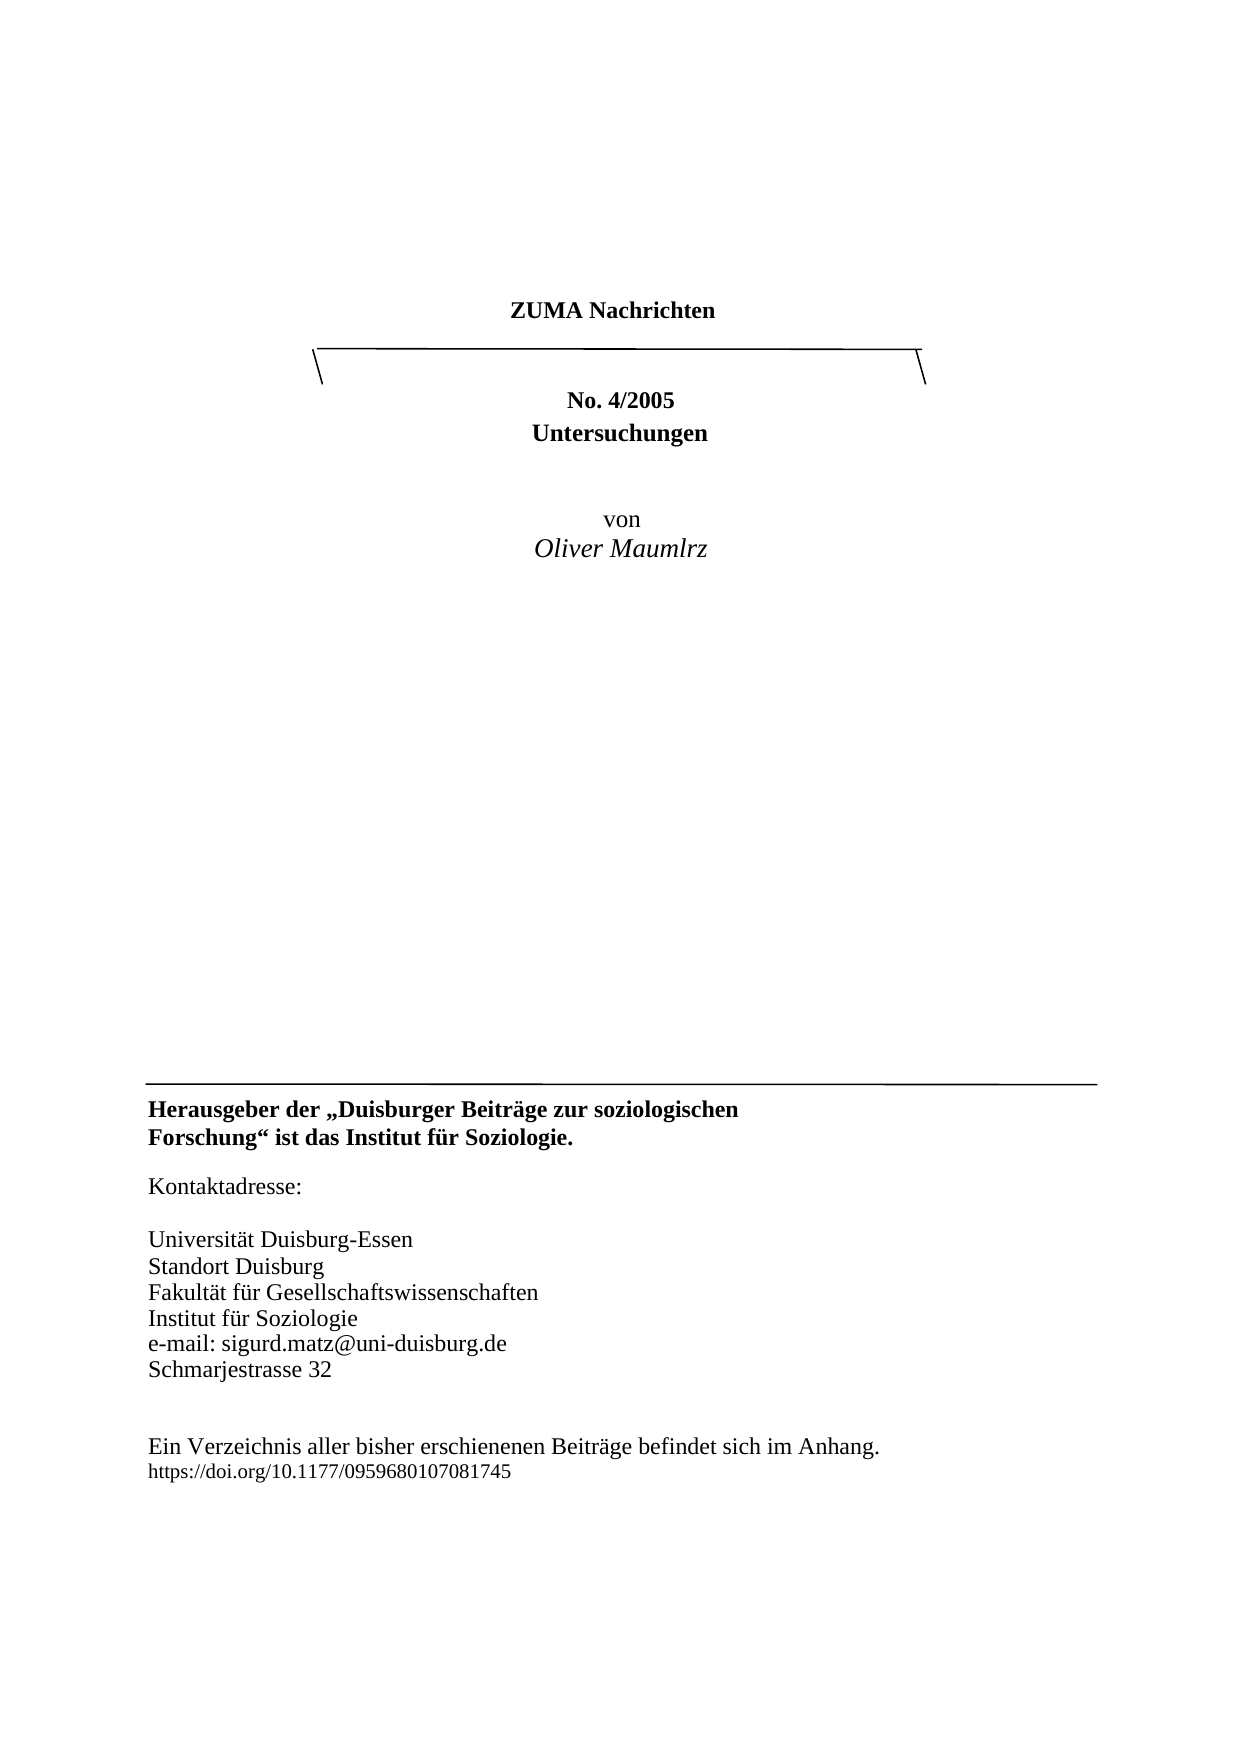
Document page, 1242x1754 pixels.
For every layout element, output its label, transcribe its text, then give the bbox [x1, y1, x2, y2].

text Institut für Soziologie [148, 1306, 1092, 1332]
text Kontaktadresse: [148, 1172, 1092, 1199]
text No. 4/2005 [148, 386, 1094, 414]
text Ein Verzeichnis aller bisher erschienenen Beiträge befindet sich im Anhang. [148, 1432, 1092, 1459]
text https://doi.org/10.1177/0959680107081745 [148, 1459, 1092, 1483]
text Oliver Maumlrz [148, 533, 1094, 564]
text Schmarjestrasse 32 [148, 1357, 443, 1383]
text Universität Duisburg-Essen [148, 1225, 1092, 1253]
text von [148, 504, 1096, 533]
text Untersuchungen [148, 418, 1092, 446]
text Fakultät für Gesellschaftswissenschaften [148, 1280, 1092, 1306]
text Herausgeber der „Duisburger Beiträge zur soziologischen Forschung“ ist das Institut für Soziologie. [148, 1096, 837, 1150]
text ZUMA Nachrichten [148, 297, 1077, 324]
text e-mail: sigurd.matz@uni-duisburg.de [148, 1332, 1092, 1357]
text Standort Duisburg [148, 1253, 1092, 1280]
